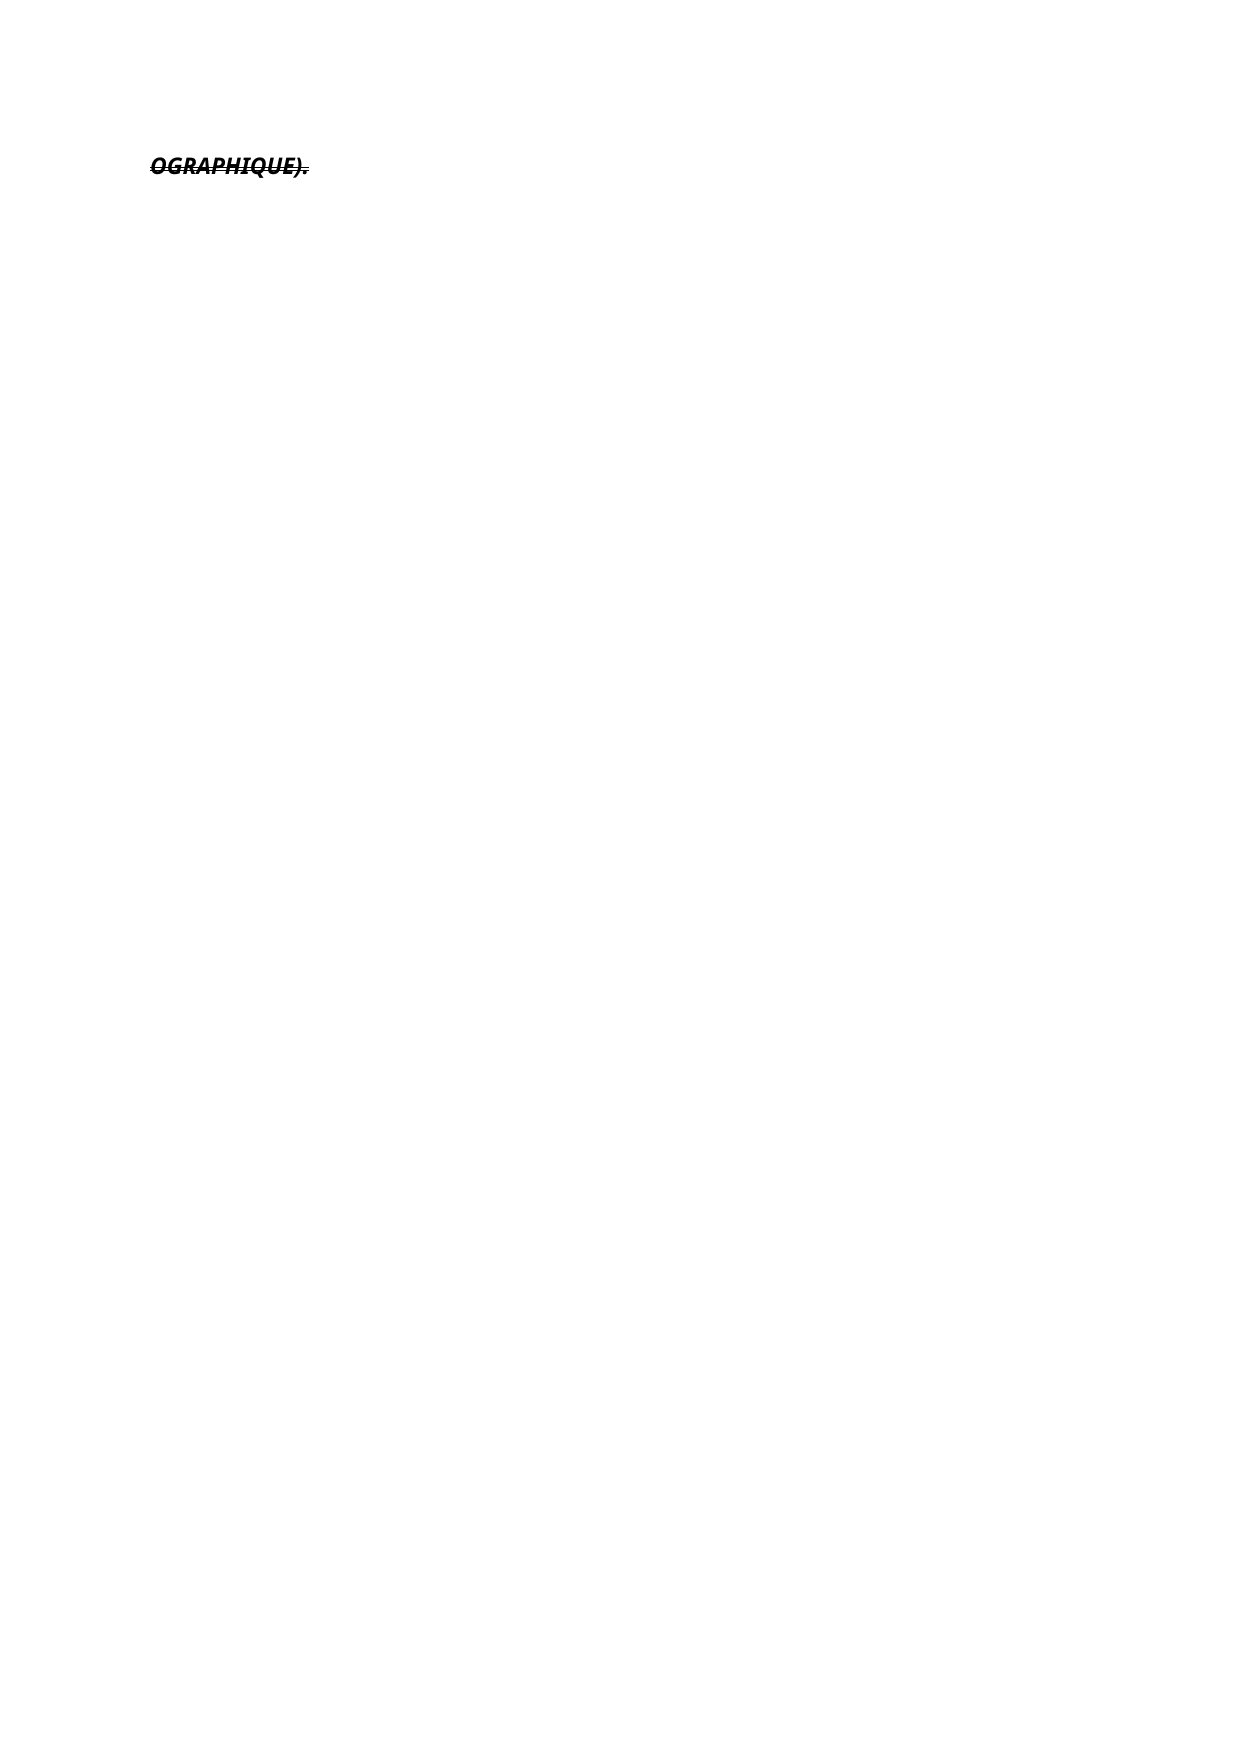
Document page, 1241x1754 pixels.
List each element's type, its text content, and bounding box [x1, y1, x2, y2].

text ographique). [150, 150, 1090, 181]
